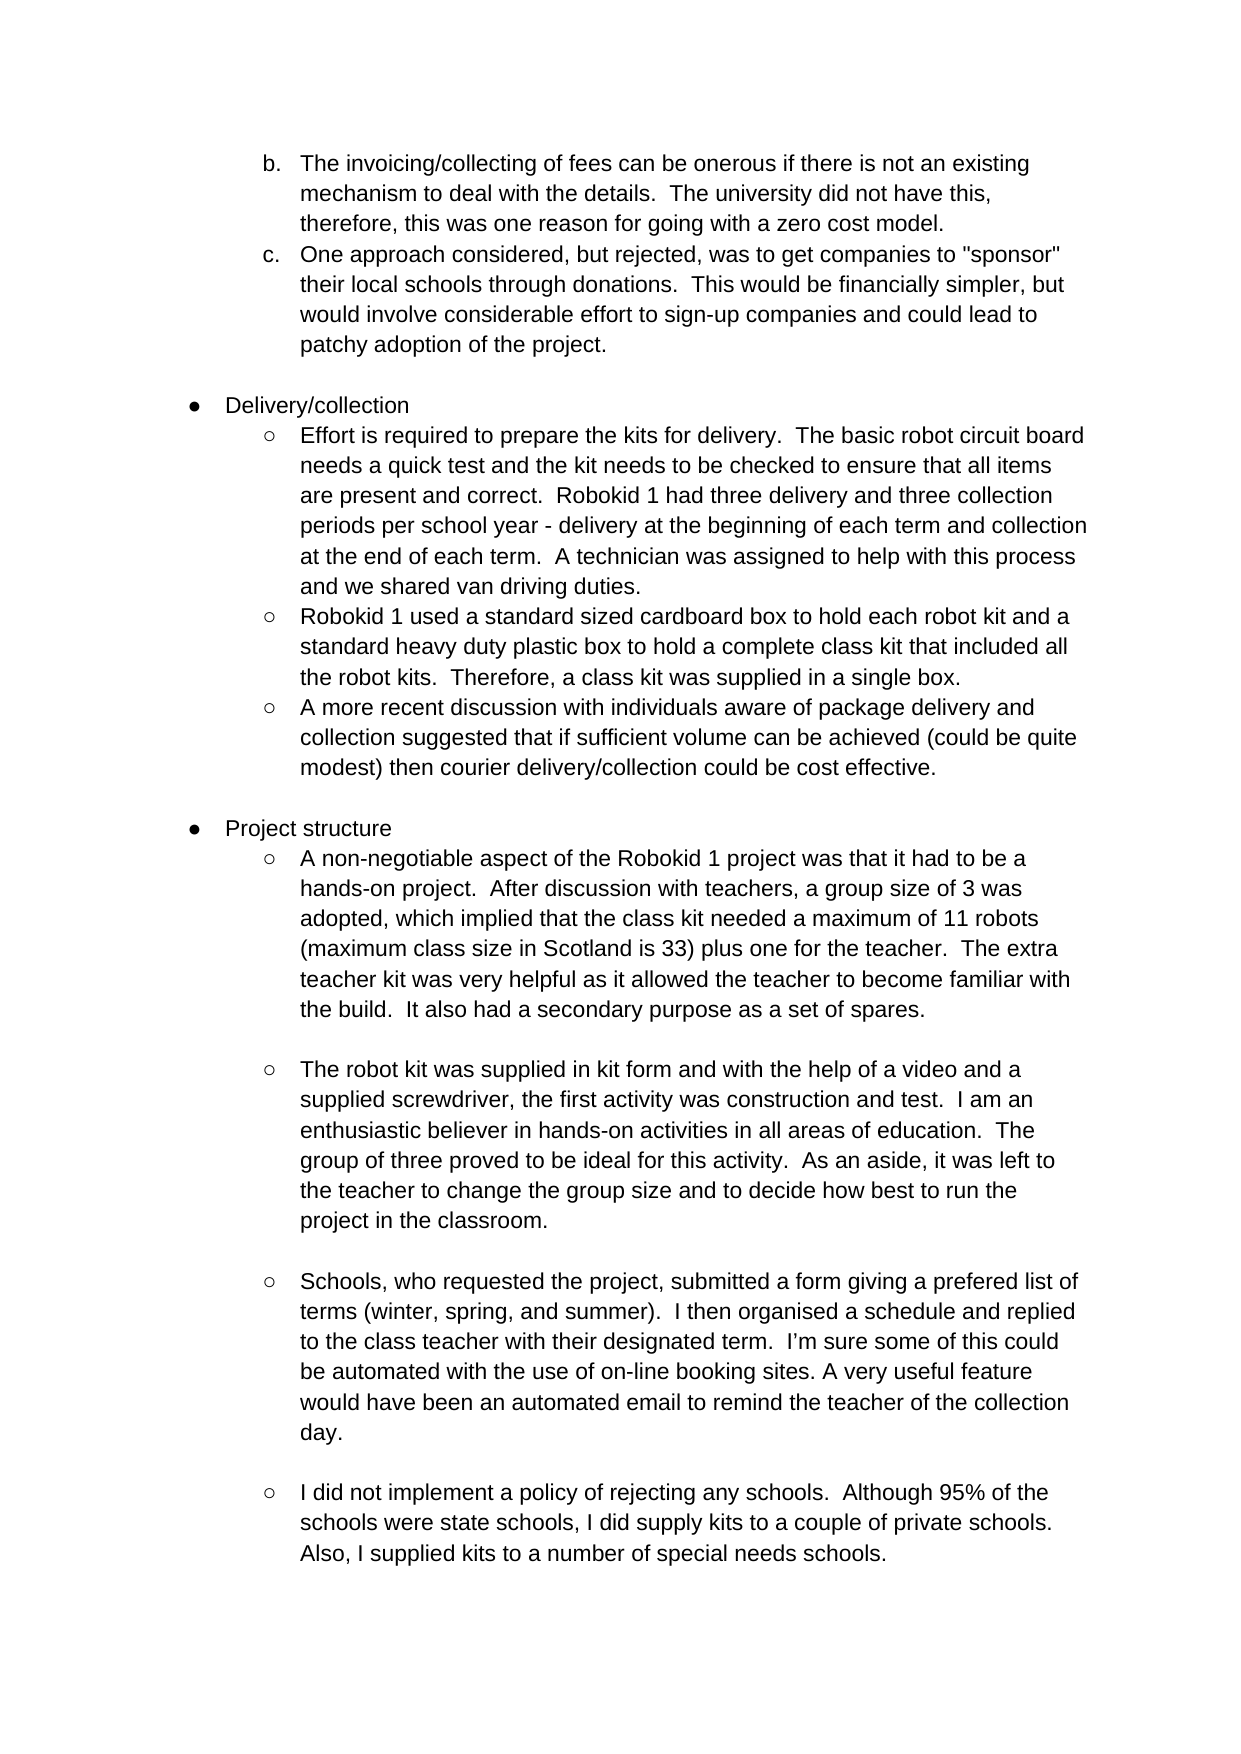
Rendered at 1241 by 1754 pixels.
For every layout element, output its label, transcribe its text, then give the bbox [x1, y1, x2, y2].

list Project structure [187, 814, 1090, 841]
list I did not implement a policy of rejecting any schools. Although 95% of the schools were state schools, I did supply kits to a couple of private schools. Also, I supplied kits to a number of special needs schools. [262, 1479, 1090, 1566]
list One approach considered, but rejected, was to get companies to "sponsor" their local schools through donations. This would be financially simpler, but would involve considerable effort to sign-up companies and could lead to patchy adoption of the project. [262, 241, 1090, 358]
list Delivery/collection [187, 392, 1090, 418]
list The invoicing/collecting of fees can be onerous if there is not an existing mechanism to deal with the details. The university did not have this, therefore, this was one reason for going with a zero cost model. [262, 150, 1090, 237]
list A more recent discussion with individuals aware of package delivery and collection suggested that if sufficient volume can be achieved (could be quite modest) then courier delivery/collection could be cost effective. [262, 694, 1090, 781]
list Effort is required to prepare the kits for delivery. The basic robot circuit board needs a quick test and the kit needs to be checked to ensure that all items are present and correct. Robokid 1 had three delivery and three collection periods per school year - delivery at the beginning of each term and collection at the end of each term. A technician was assigned to help with this process and we shared van driving duties. [262, 422, 1090, 599]
list Schools, who requested the project, submitted a form giving a prefered list of terms (winter, spring, and summer). I then organised a schedule and replied to the class teacher with their designated term. I’m sure some of this could be automated with the use of on-line booking sites. A very useful feature would have been an automated email to remind the teacher of the collection day. [262, 1268, 1090, 1445]
list Robokid 1 used a standard sized cardboard box to hold each robot kit and a standard heavy duty plastic box to hold a complete class kit that included all the robot kits. Therefore, a class kit was supplied in a single box. [262, 603, 1090, 690]
list The robot kit was supplied in kit form and with the help of a video and a supplied screwdriver, the first activity was construction and test. I am an enthusiastic believer in hands-on activities in all areas of education. The group of three proved to be ideal for this activity. As an aside, it was left to the teacher to change the group size and to decide how best to run the project in the classroom. [262, 1056, 1090, 1234]
list A non-negotiable aspect of the Robokid 1 project was that it had to be a hands-on project. After discussion with teachers, a group size of 3 was adopted, which implied that the class kit needed a maximum of 11 robots (maximum class size in Scotland is 33) plus one for the teacher. The extra teacher kit was very helpful as it allowed the teacher to become familiar with the build. It also had a secondary purpose as a set of spares. [262, 845, 1090, 1022]
